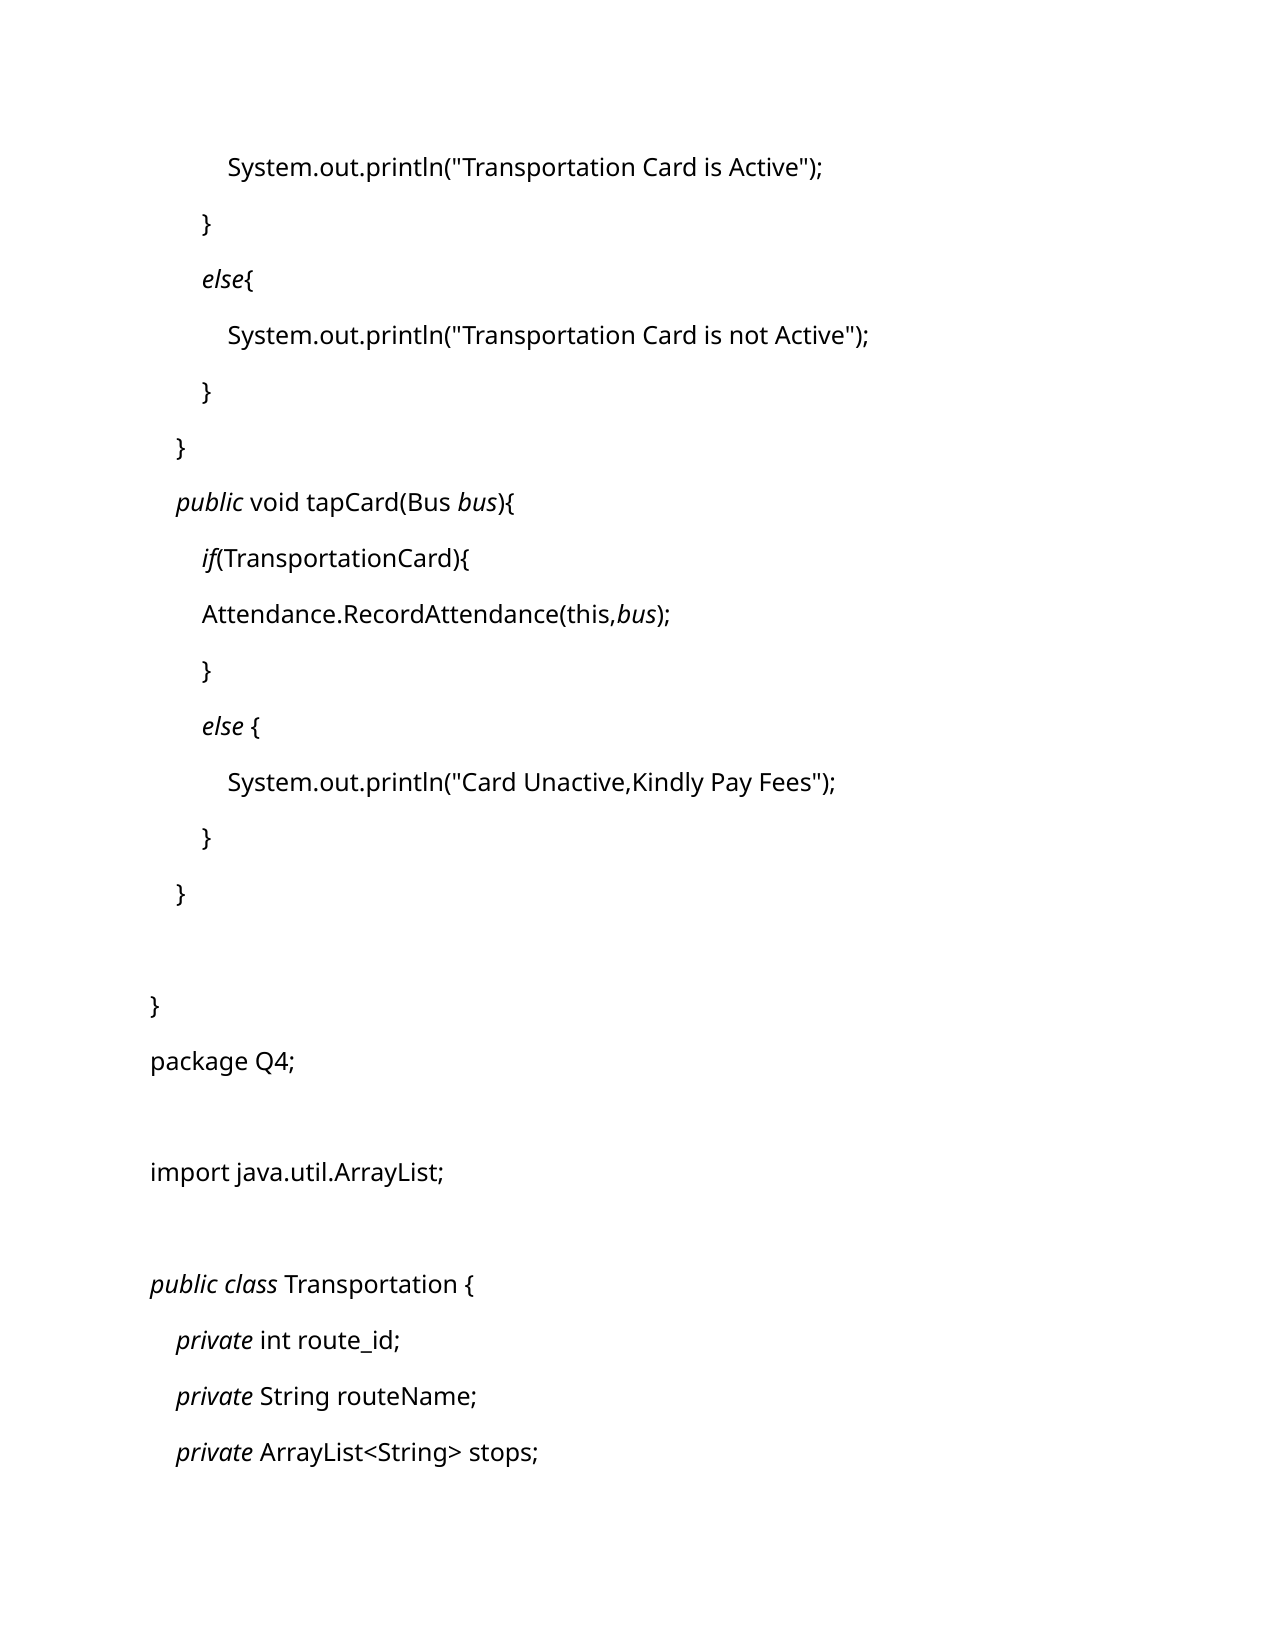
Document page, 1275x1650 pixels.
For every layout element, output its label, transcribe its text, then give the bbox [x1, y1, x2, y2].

text if(TransportationCard){ [150, 541, 1125, 575]
text Attendance.RecordAttendance(this,bus); [150, 597, 1125, 631]
text System.out.println("Transportation Card is Active"); [150, 150, 1125, 184]
text } [150, 373, 1125, 407]
text System.out.println("Card Unactive,Kindly Pay Fees"); [150, 764, 1125, 798]
text } [150, 876, 1125, 910]
text } [150, 206, 1125, 240]
text } [150, 429, 1125, 463]
text public void tapCard(Bus bus){ [150, 485, 1125, 519]
text private int route_id; [150, 1322, 1125, 1357]
text private ArrayList<String> stops; [150, 1434, 1125, 1468]
text else{ [150, 262, 1125, 296]
text } [150, 820, 1125, 854]
text System.out.println("Transportation Card is not Active"); [150, 317, 1125, 352]
text } [150, 987, 1125, 1022]
text import java.util.ArrayList; [150, 1155, 1125, 1189]
text private String routeName; [150, 1378, 1125, 1412]
text } [150, 652, 1125, 687]
text else { [150, 708, 1125, 742]
text public class Transportation { [150, 1267, 1125, 1301]
text package Q4; [150, 1043, 1125, 1077]
